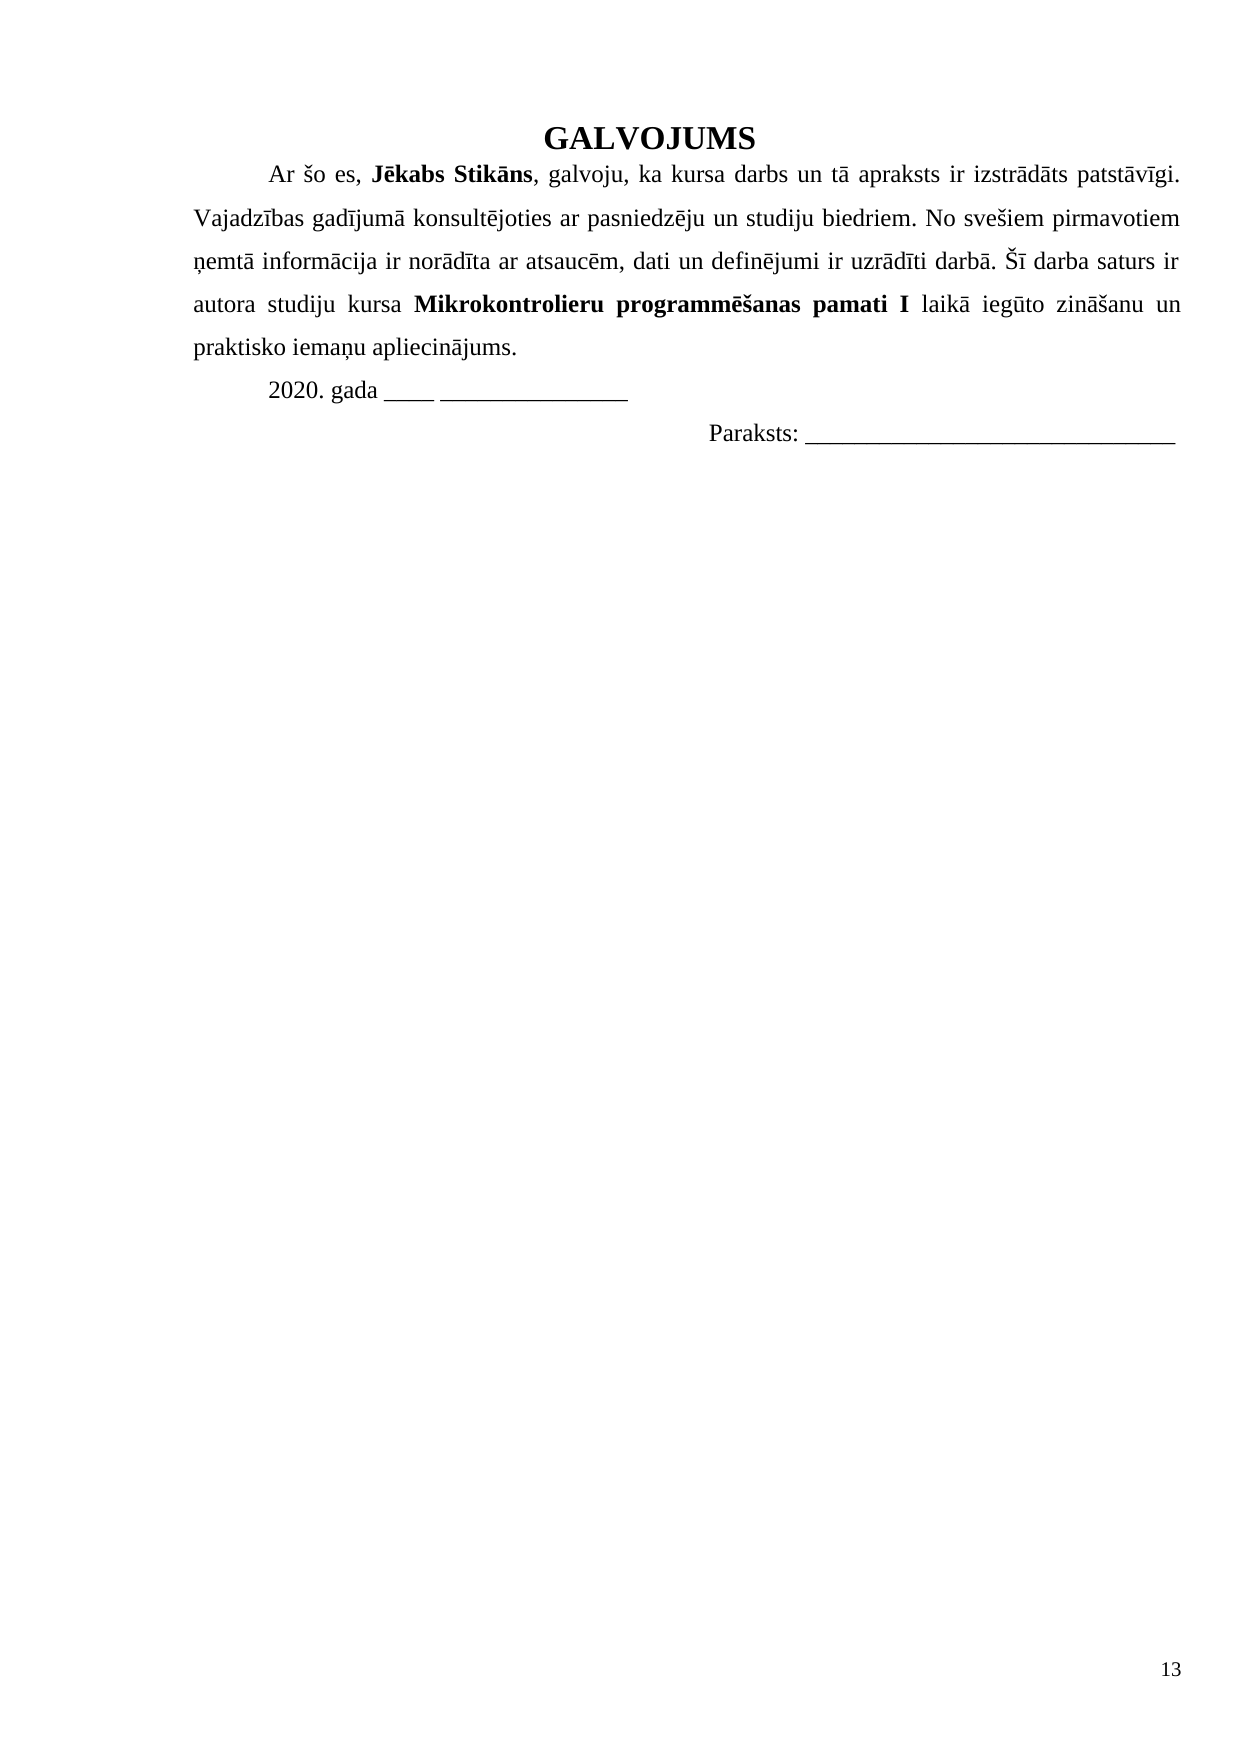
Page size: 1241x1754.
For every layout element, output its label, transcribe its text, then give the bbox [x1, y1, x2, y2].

text 2020. gada ____ _______________ [193, 375, 1181, 404]
text GALVOJUMS [118, 118, 1181, 156]
text Paraksts: [193, 418, 1181, 447]
text Ar šo es, Jēkabs Stikāns, galvoju, ka kursa darbs un tā apraksts ir izstrādāts patstāvīgi. Vajadzības gadījumā konsultējoties ar pasniedzēju un studiju biedriem. No svešiem pirmavotiem ņemtā informācija ir norādīta ar atsaucēm, dati un definējumi ir uzrādīti darbā. Šī darba saturs ir autora studiju kursa Mikrokontrolieru programmēšanas pamati I laikā iegūto zināšanu un praktisko iemaņu apliecinājums. [193, 159, 1181, 361]
